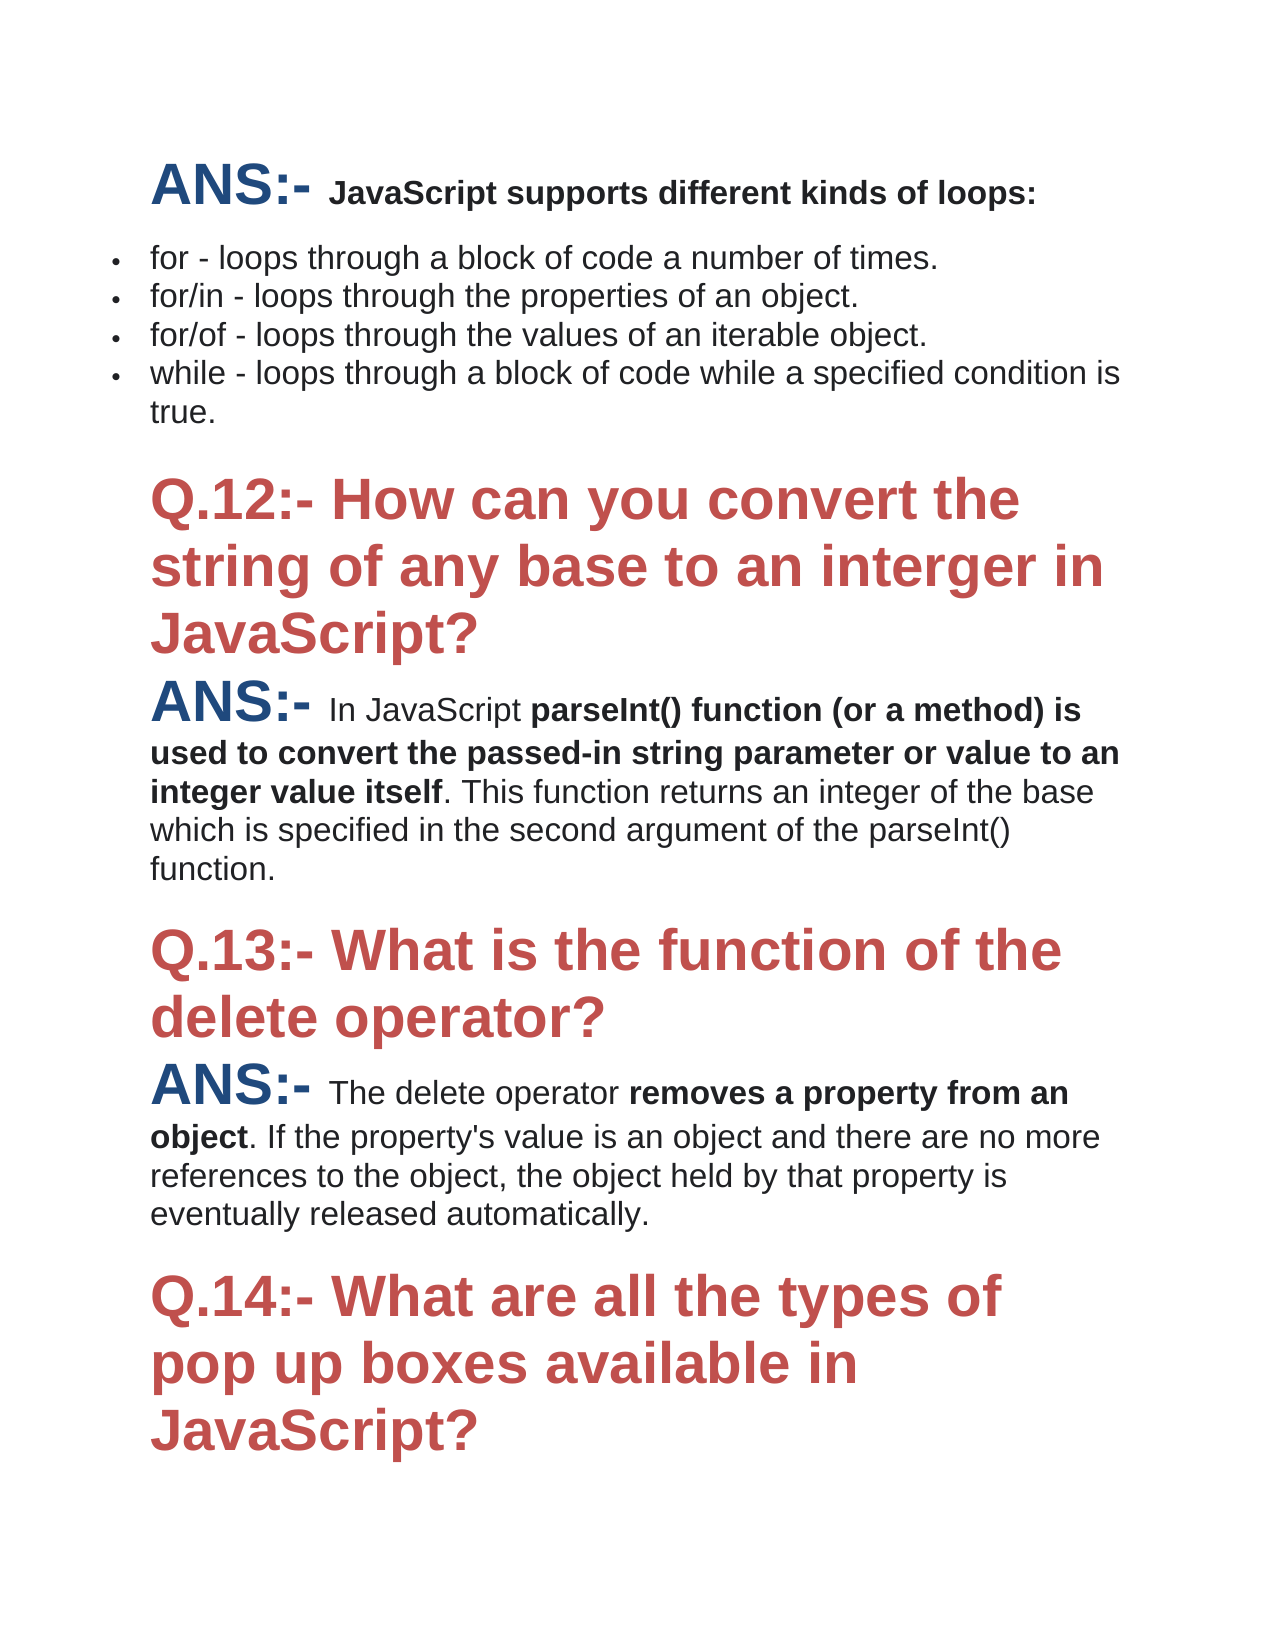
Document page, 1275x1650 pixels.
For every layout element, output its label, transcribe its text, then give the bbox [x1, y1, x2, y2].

list for/in - loops through the properties of an object. [112, 276, 1125, 315]
text Q.14:- What are all the types of pop up boxes available in JavaScript? [150, 1261, 1125, 1462]
list while - loops through a block of code while a specified condition is true. [112, 353, 1125, 430]
text ANS:- The delete operator removes a property from an object. If the property's value is an object and there are no more references to the object, the object held by that property is eventually released automatically. [328, 1050, 1125, 1232]
text ANS:- JavaScript supports different kinds of loops: [150, 150, 1125, 217]
text Q.12:- How can you convert the string of any base to an interger in JavaScript? [150, 465, 1125, 666]
list for - loops through a block of code a number of times. [112, 238, 1125, 276]
list for/of - loops through the values of an iterable object. [112, 315, 1125, 353]
text Q.13:- What is the function of the delete operator? [607, 916, 1125, 1050]
text ANS:- In JavaScript parseInt() function (or a method) is used to convert the passed-in string parameter or value to an integer value itself. This function returns an integer of the base which is specified in the second argument of the parseInt() function. [150, 666, 1125, 887]
